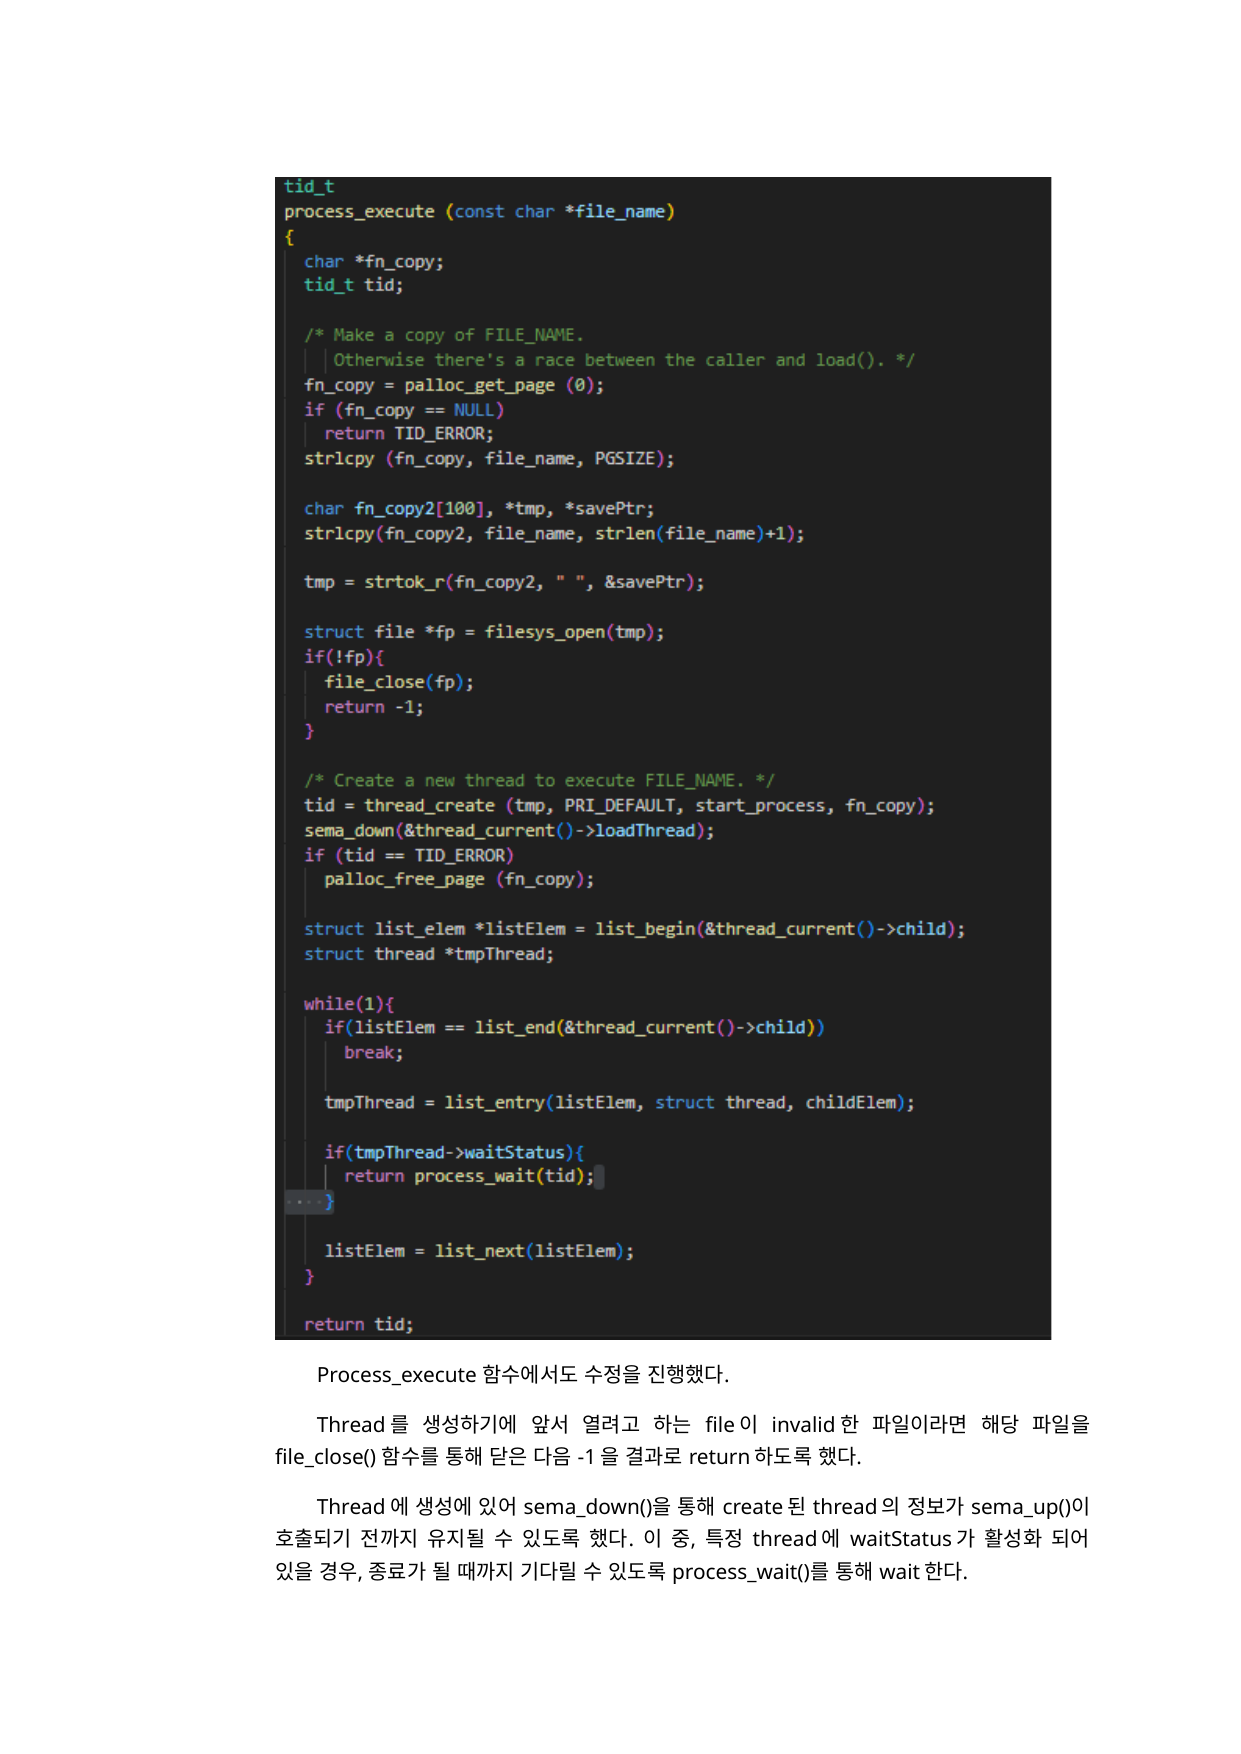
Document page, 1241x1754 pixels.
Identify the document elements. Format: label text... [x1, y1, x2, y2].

text Thread에 생성에 있어 sema_down()을 통해 create된 thread의 정보가 sema_up()이 호출되기 전까지 유지될 수 있도록 했다. 이 중, 특정 thread에 waitStatus가 활성화 되어 있을 경우, 종료가 될 때까지 기다릴 수 있도록 process_wait()를 통해 wait한다. [275, 1490, 1090, 1586]
text Process_execute 함수에서도 수정을 진행했다. [275, 1358, 1090, 1389]
picture [275, 177, 1052, 1340]
text Thread를 생성하기에 앞서 열려고 하는 file이 invalid한 파일이라면 해당 파일을 file_close() 함수를 통해 닫은 다음 -1을 결과로 return하도록 했다. [275, 1408, 1090, 1471]
